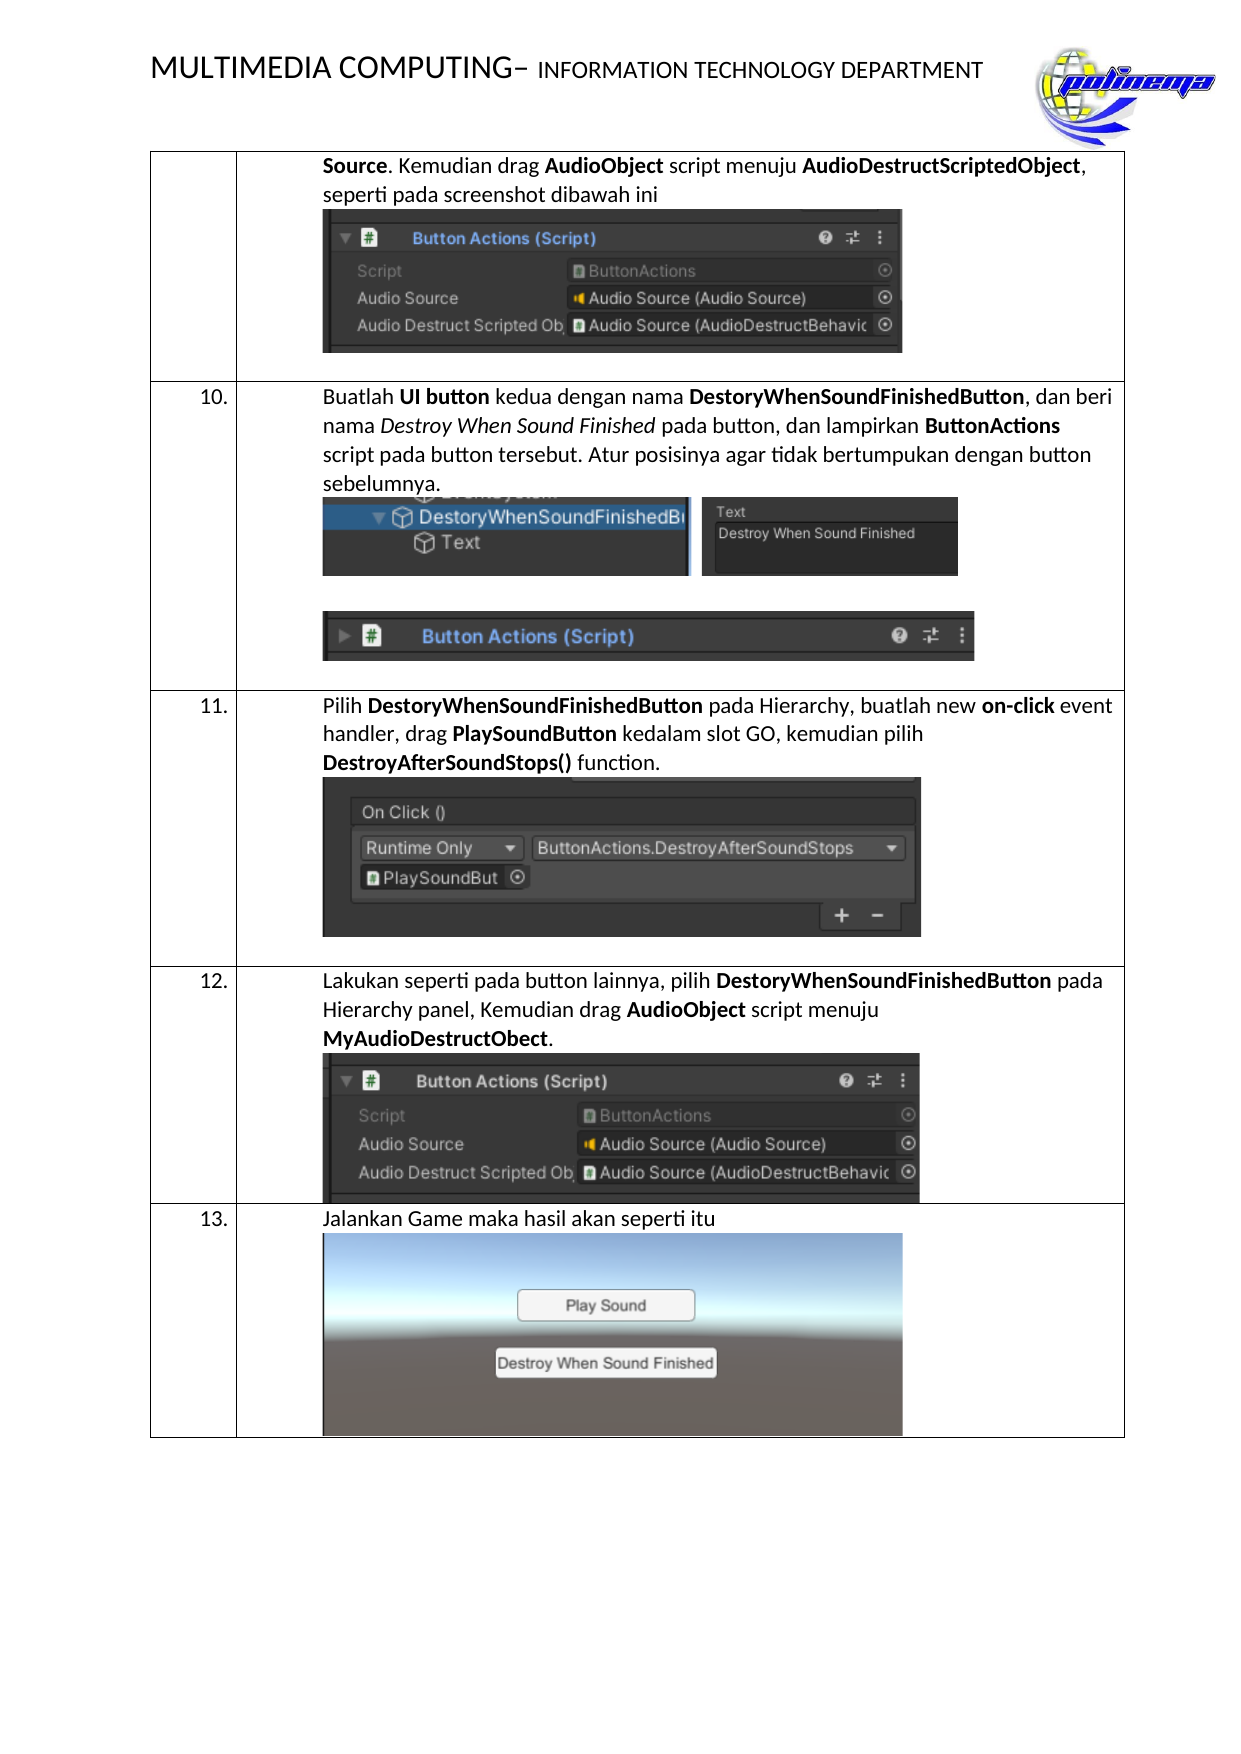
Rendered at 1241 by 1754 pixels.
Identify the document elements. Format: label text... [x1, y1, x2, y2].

table_cell [151, 382, 236, 690]
picture [322, 611, 975, 661]
table_cell [151, 967, 236, 1203]
table_cell [151, 1204, 236, 1437]
table_cell Lakukan seperti pada button lainnya, pilih DestoryWhenSoundFinishedButton pada Hierarchy panel, Kemudian drag AudioObject script menuju MyAudioDestructObect. [237, 967, 1124, 1203]
table_cell [151, 691, 236, 966]
table_cell Jalankan Game maka hasil akan seperti itu [237, 1204, 1124, 1437]
table_cell Buatlah UI button kedua dengan nama DestoryWhenSoundFinishedButton, dan beri nama Destroy When Sound Finished pada button, dan lampirkan ButtonActions script pada button tersebut. Atur posisinya agar tidak bertumpukan dengan button sebelumnya. [237, 382, 1124, 690]
table_cell [151, 152, 236, 381]
picture [322, 209, 903, 353]
picture [322, 777, 922, 937]
picture [322, 497, 692, 576]
picture [322, 1053, 920, 1203]
table_cell Pilih DestoryWhenSoundFinishedButton pada Hierarchy, buatlah new on-click event handler, drag PlaySoundButton kedalam slot GO, kemudian pilih DestroyAfterSoundStops() function. [237, 691, 1124, 966]
picture [322, 1233, 903, 1436]
picture [1034, 46, 1216, 150]
picture [701, 497, 958, 576]
